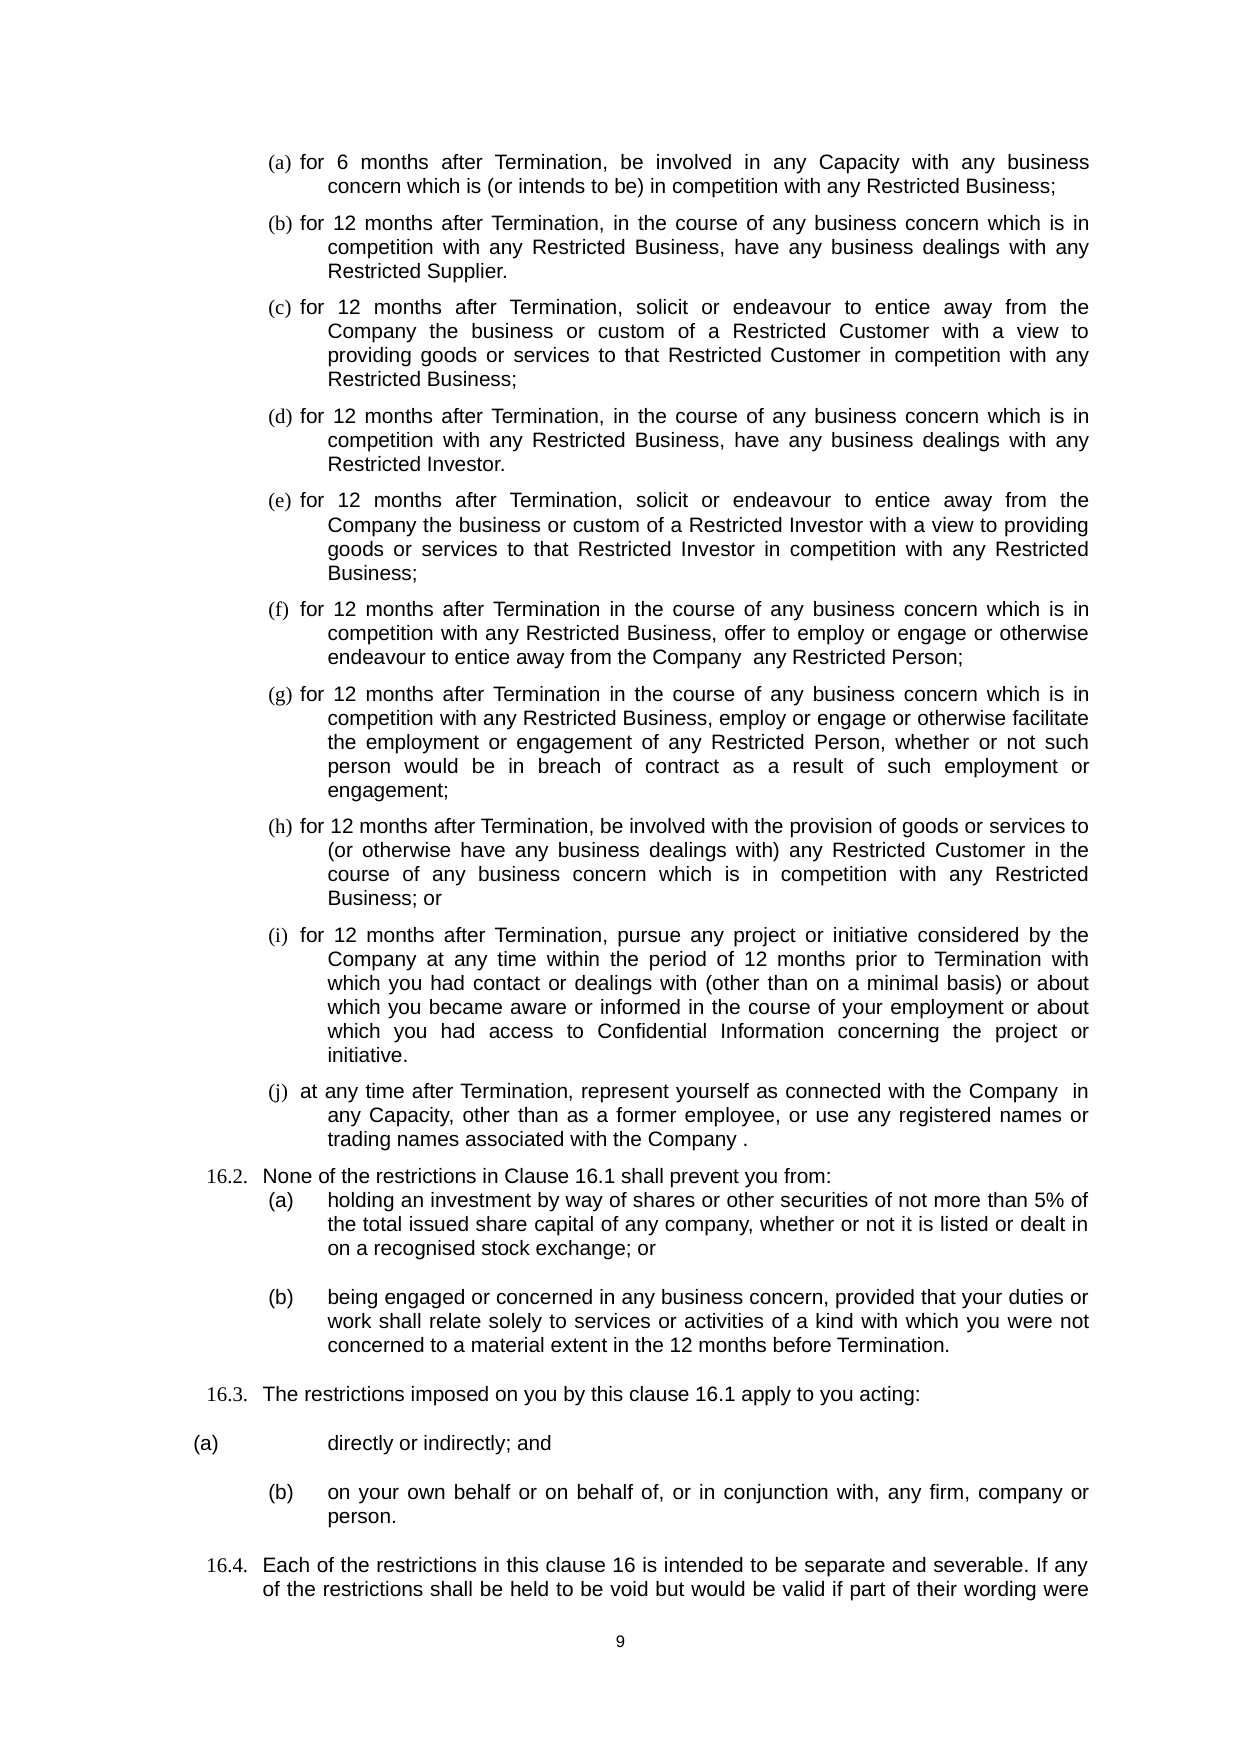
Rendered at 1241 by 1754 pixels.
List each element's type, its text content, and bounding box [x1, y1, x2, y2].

subtitle for 12 months after Termination, in the course of any business concern which is in competition with any Restricted Business, have any business dealings with any Restricted Supplier. [268, 211, 1090, 283]
subtitle directly or indirectly; and [150, 1431, 1090, 1454]
subtitle The restrictions imposed on you by this clause 16.1 apply to you acting: [206, 1381, 1090, 1406]
subtitle for 12 months after Termination, solicit or endeavour to entice away from the Company the business or custom of a Restricted Investor with a view to providing goods or services to that Restricted Investor in competition with any Restricted Business; [268, 488, 1090, 584]
subtitle None of the restrictions in Clause 16.1 shall prevent you from: [206, 1163, 1090, 1188]
subtitle on your own behalf or on behalf of, or in conjunction with, any firm, company or person. [268, 1479, 1090, 1527]
subtitle holding an investment by way of shares or other securities of not more than 5% of the total issued share capital of any company, whether or not it is listed or dealt in on a recognised stock exchange; or [268, 1188, 1090, 1259]
subtitle for 12 months after Termination, solicit or endeavour to entice away from the Company the business or custom of a Restricted Customer with a view to providing goods or services to that Restricted Customer in competition with any Restricted Business; [268, 295, 1090, 391]
subtitle at any time after Termination, represent yourself as connected with the Company in any Capacity, other than as a former employee, or use any registered names or trading names associated with the Company . [268, 1079, 1090, 1151]
subtitle for 12 months after Termination in the course of any business concern which is in competition with any Restricted Business, offer to employ or engage or otherwise endeavour to entice away from the Company any Restricted Person; [268, 597, 1090, 669]
subtitle for 12 months after Termination, in the course of any business concern which is in competition with any Restricted Business, have any business dealings with any Restricted Investor. [268, 404, 1090, 476]
subtitle for 6 months after Termination, be involved in any Capacity with any business concern which is (or intends to be) in competition with any Restricted Business; [268, 150, 1090, 198]
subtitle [206, 1552, 1090, 1601]
subtitle for 12 months after Termination, be involved with the provision of goods or services to (or otherwise have any business dealings with) any Restricted Customer in the course of any business concern which is in competition with any Restricted Business; or [268, 814, 1090, 910]
subtitle for 12 months after Termination, pursue any project or initiative considered by the Company at any time within the period of 12 months prior to Termination with which you had contact or dealings with (other than on a minimal basis) or about which you became aware or informed in the course of your employment or about which you had access to Confidential Information concerning the project or initiative. [268, 922, 1090, 1066]
subtitle for 12 months after Termination in the course of any business concern which is in competition with any Restricted Business, employ or engage or otherwise facilitate the employment or engagement of any Restricted Person, whether or not such person would be in breach of contract as a result of such employment or engagement; [268, 681, 1090, 801]
subtitle being engaged or concerned in any business concern, provided that your duties or work shall relate solely to services or activities of a kind with which you were not concerned to a material extent in the 12 months before Termination. [268, 1284, 1090, 1356]
